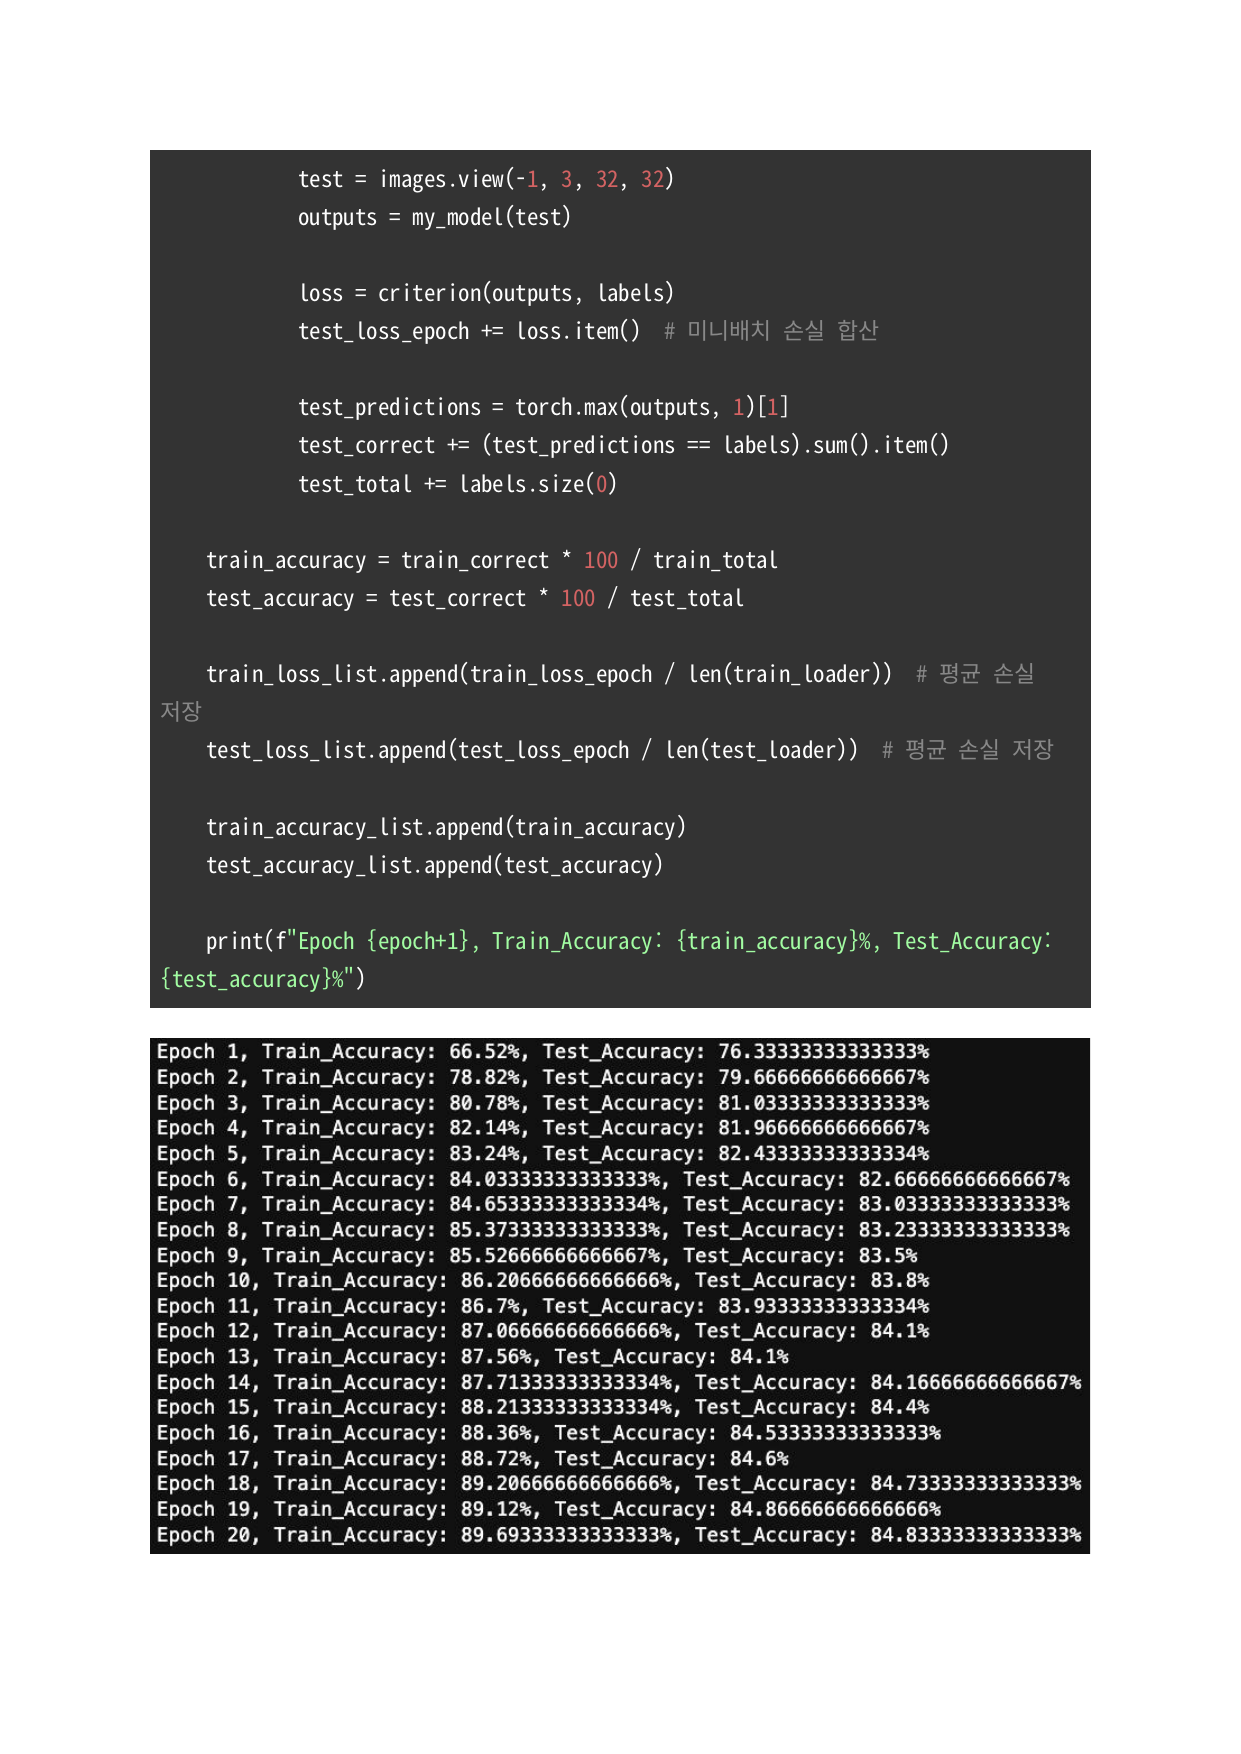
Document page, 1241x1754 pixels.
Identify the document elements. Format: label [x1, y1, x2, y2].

table_header [150, 150, 1091, 1008]
picture [150, 1038, 1091, 1554]
